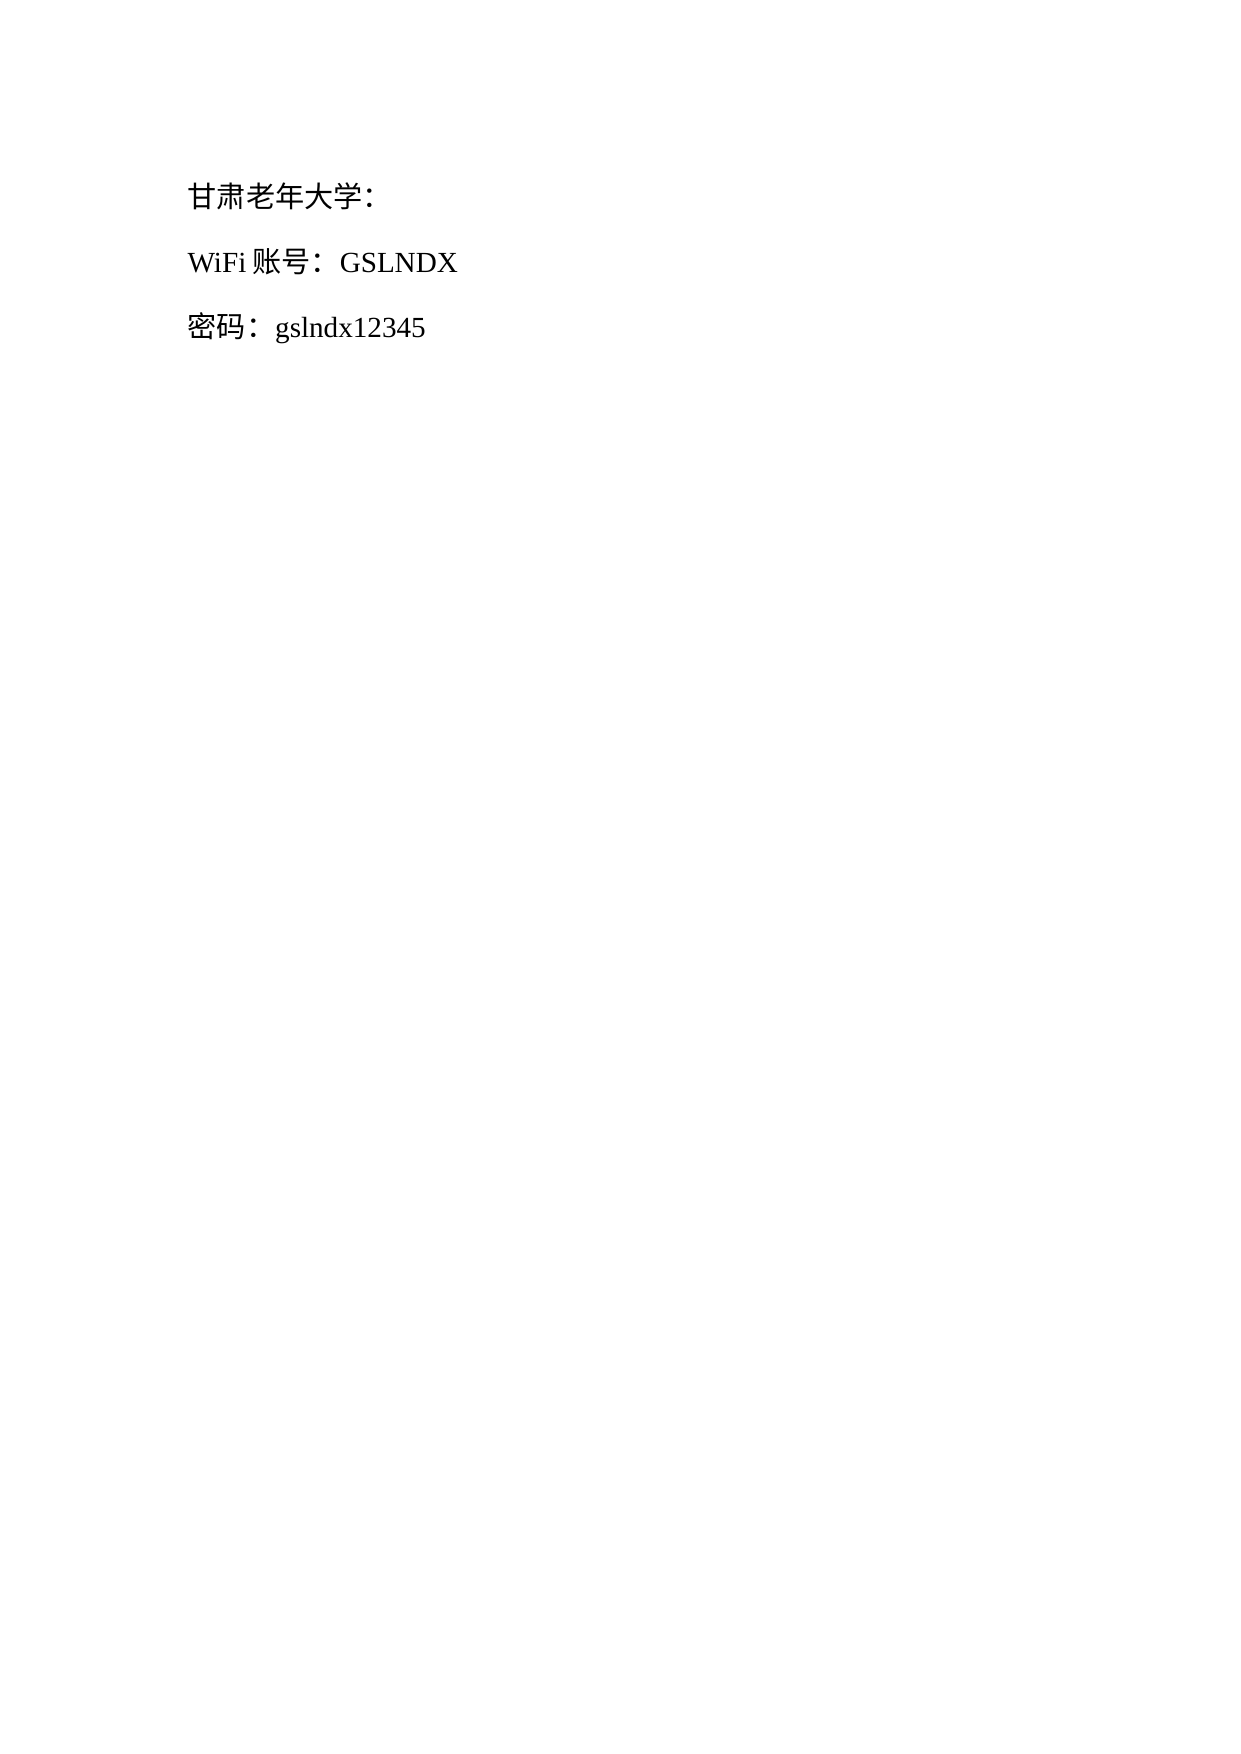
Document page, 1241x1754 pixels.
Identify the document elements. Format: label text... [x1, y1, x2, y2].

text 甘肃老年大学： [187, 162, 1053, 227]
text WiFi账号：GSLNDX [187, 227, 1053, 292]
text 密码：gslndx12345 [187, 292, 1053, 357]
